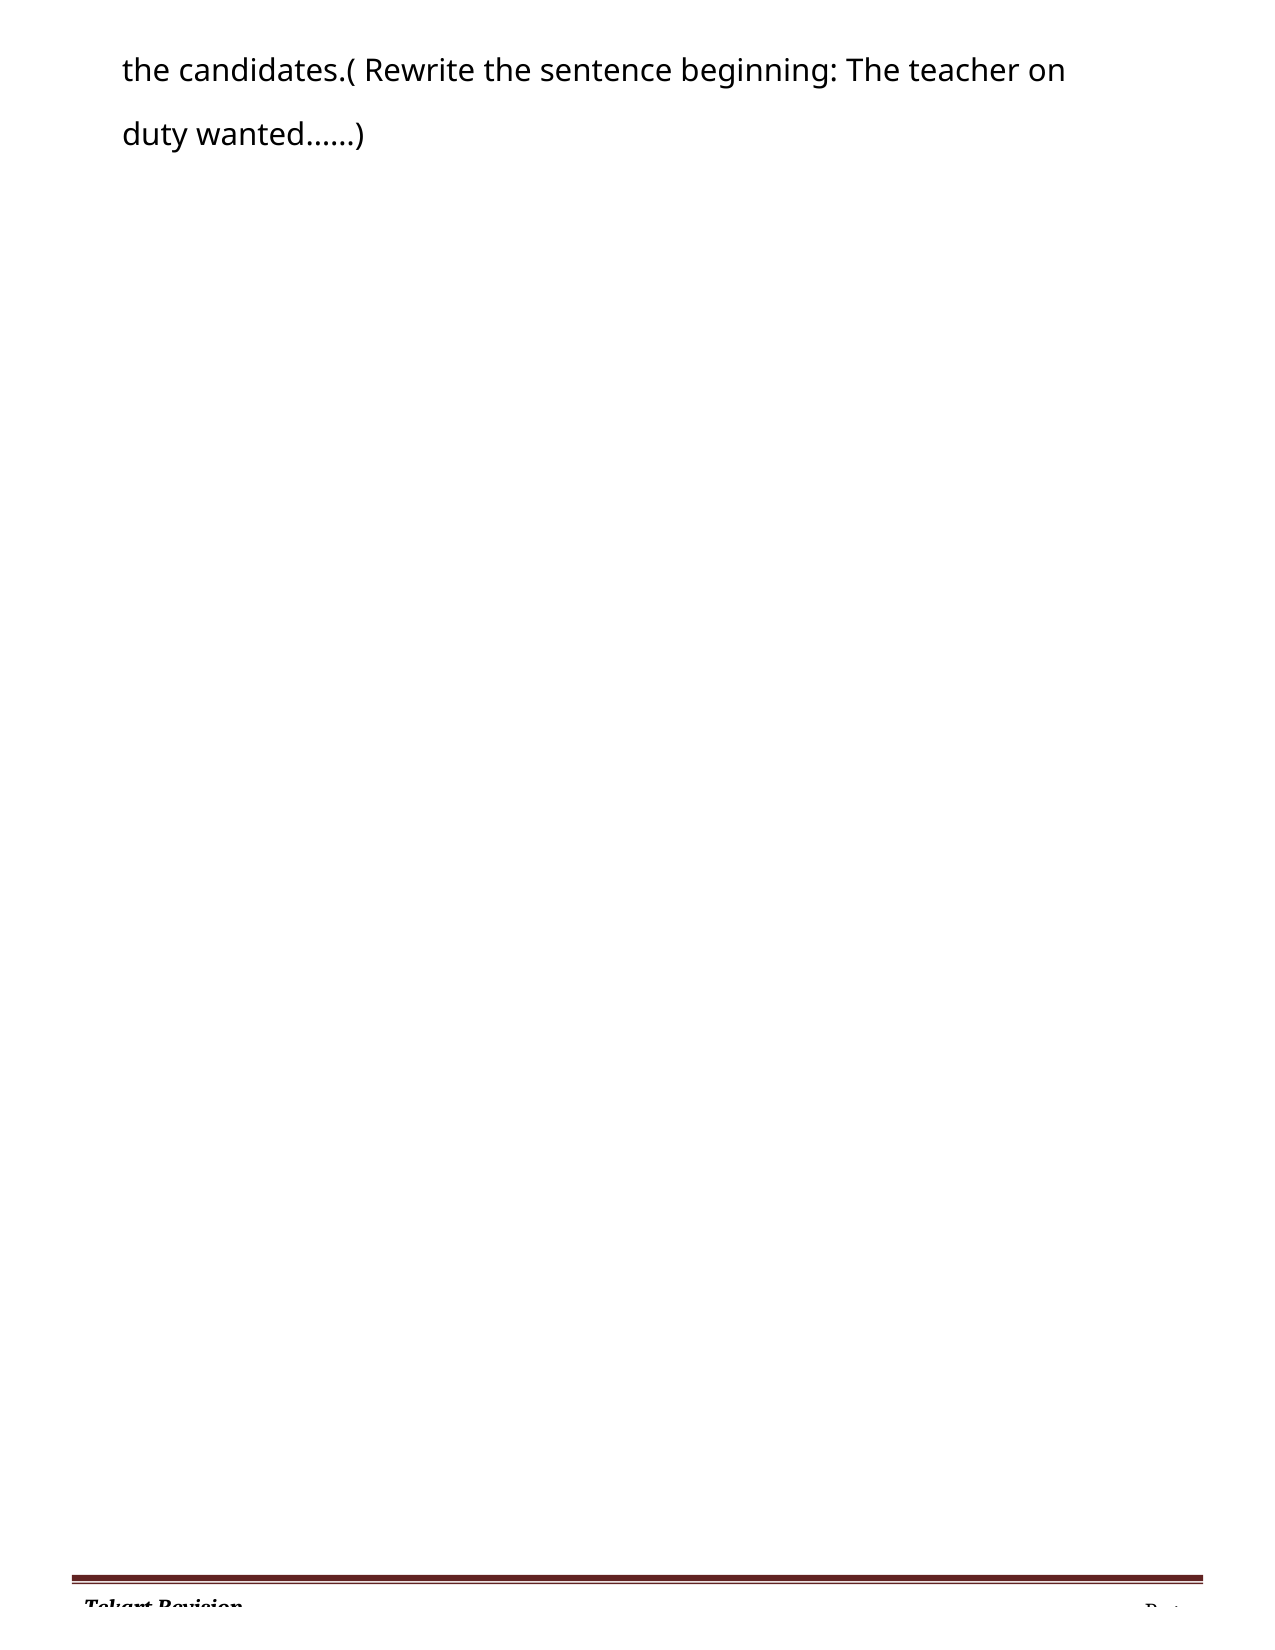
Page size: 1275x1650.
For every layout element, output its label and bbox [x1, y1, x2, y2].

list [84, 48, 1068, 154]
